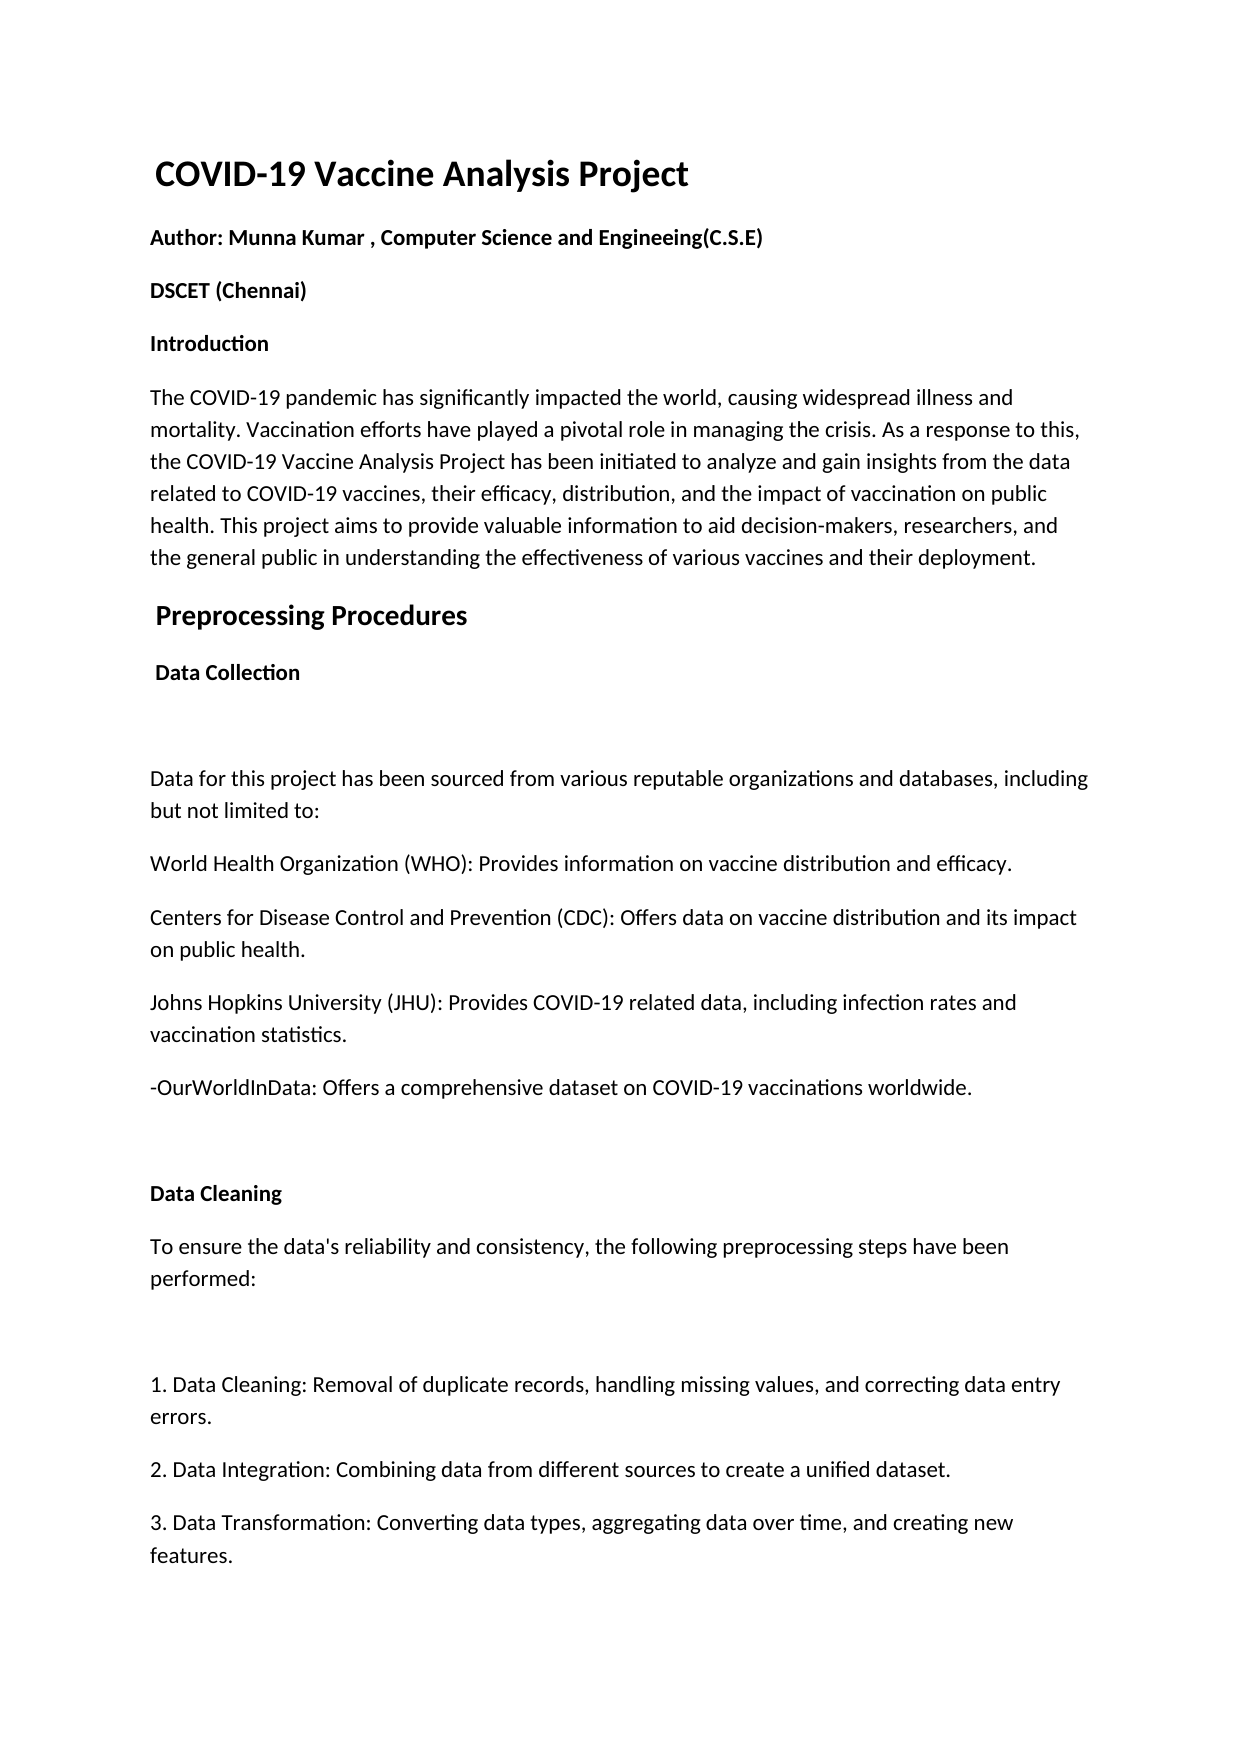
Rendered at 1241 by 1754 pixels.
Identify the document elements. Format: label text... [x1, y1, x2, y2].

text Introduction [150, 329, 1090, 358]
text Centers for Disease Control and Prevention (CDC): Offers data on vaccine distribution and its impact on public health. [150, 903, 1090, 963]
text 2. Data Integration: Combining data from different sources to create a unified dataset. [150, 1456, 1090, 1483]
text Data Cleaning [150, 1179, 1090, 1207]
text Data Collection [150, 658, 1090, 686]
text Data for this project has been sourced from various reputable organizations and databases, including but not limited to: [150, 764, 1090, 824]
text DSCET (Chennai) [150, 277, 1090, 304]
text COVID-19 Vaccine Analysis Project [150, 150, 1090, 196]
text 1. Data Cleaning: Removal of duplicate records, handling missing values, and correcting data entry errors. [150, 1370, 1090, 1431]
text 3. Data Transformation: Converting data types, aggregating data over time, and creating new features. [150, 1508, 1090, 1569]
text Author: Munna Kumar , Computer Science and Engineeing(C.S.E) [150, 223, 1090, 252]
text Johns Hopkins University (JHU): Provides COVID-19 related data, including infection rates and vaccination statistics. [150, 988, 1090, 1048]
text -OurWorldInData: Offers a comprehensive dataset on COVID-19 vaccinations worldwide. [150, 1073, 1090, 1101]
text To ensure the data's reliability and consistency, the following preprocessing steps have been performed: [150, 1232, 1090, 1292]
text The COVID-19 pandemic has significantly impacted the world, causing widespread illness and mortality. Vaccination efforts have played a pivotal role in managing the crisis. As a response to this, the COVID-19 Vaccine Analysis Project has been initiated to analyze and gain insights from the data related to COVID-19 vaccines, their efficacy, distribution, and the impact of vaccination on public health. This project aims to provide valuable information to aid decision-makers, researchers, and the general public in understanding the effectiveness of various vaccines and their deployment. [150, 383, 1090, 572]
text World Health Organization (WHO): Provides information on vaccine distribution and efficacy. [150, 849, 1090, 878]
text Preprocessing Procedures [150, 597, 1090, 632]
